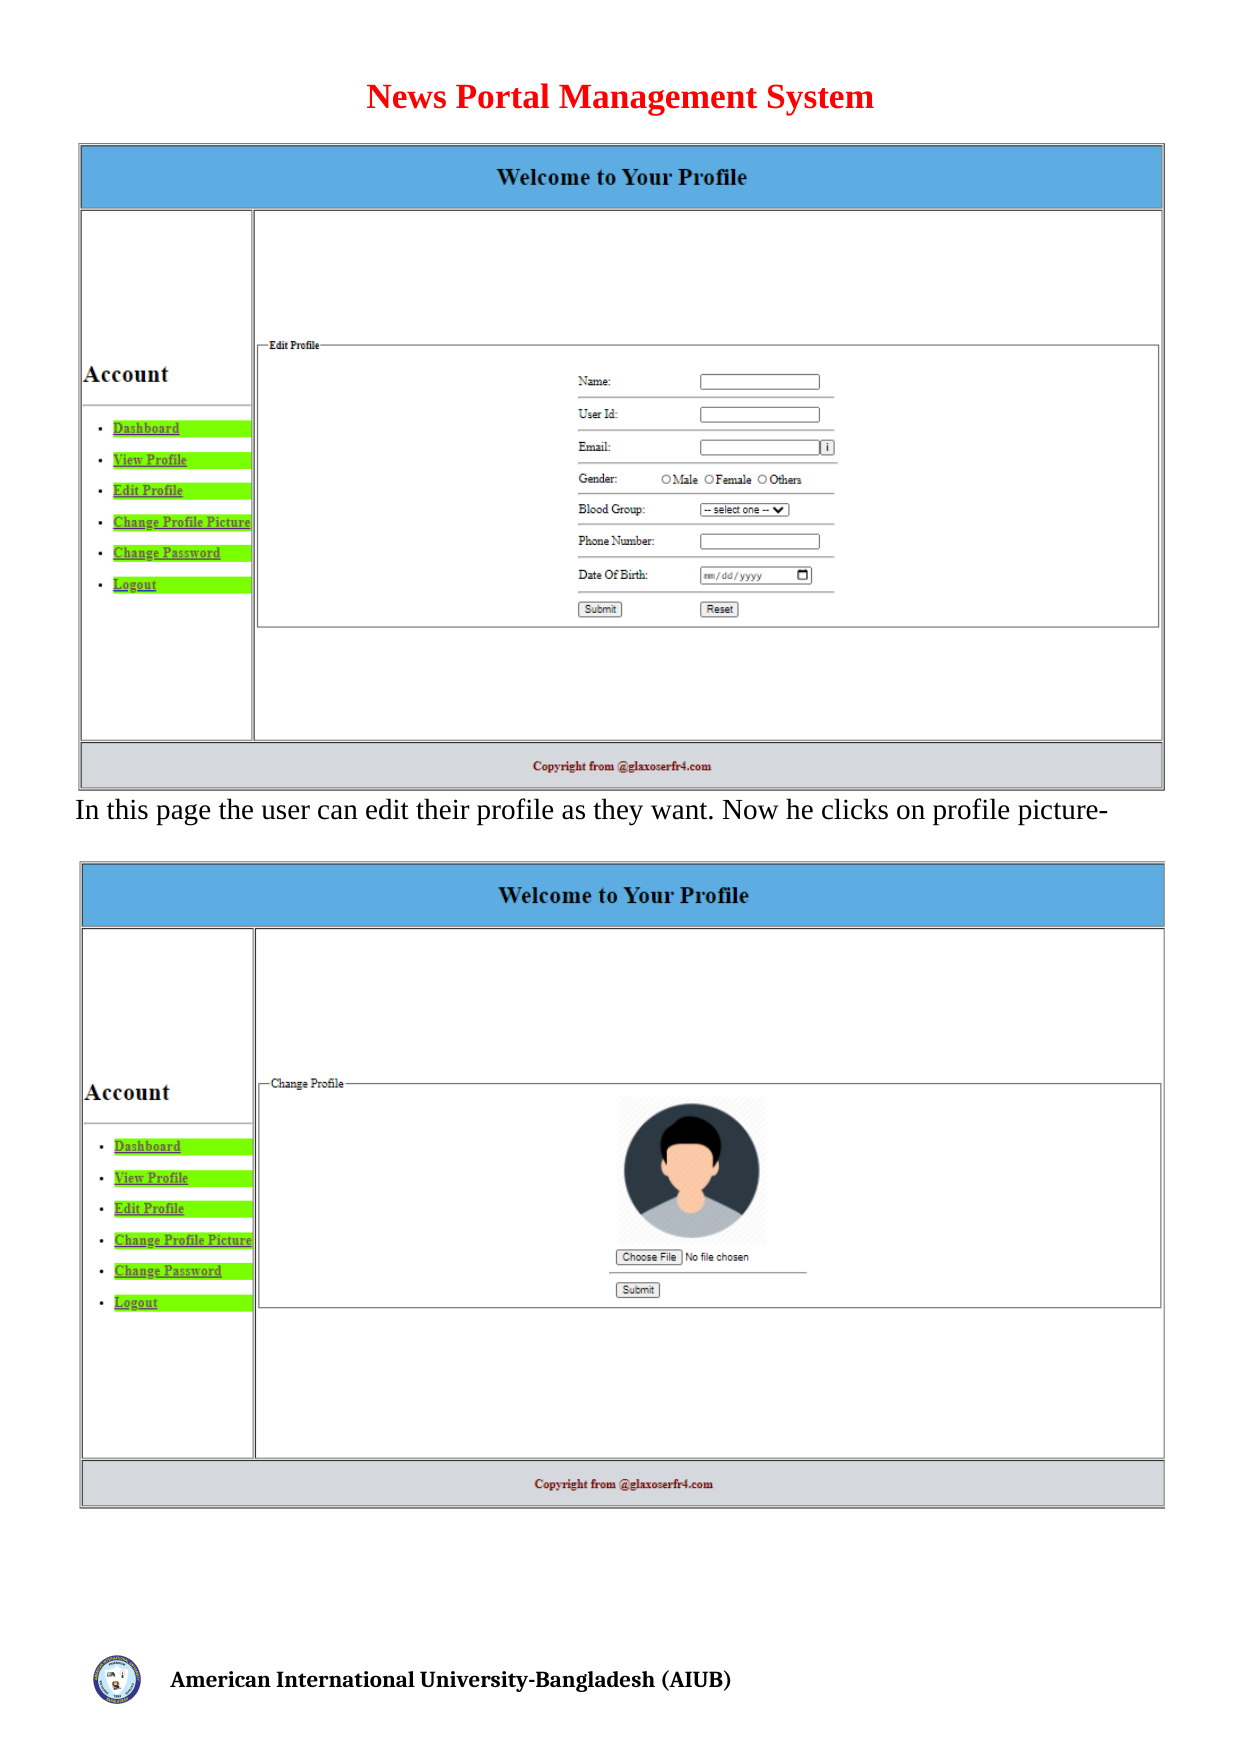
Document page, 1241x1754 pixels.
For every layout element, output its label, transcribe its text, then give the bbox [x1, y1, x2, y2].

picture [75, 859, 1166, 1512]
picture [92, 1654, 142, 1705]
text In this page the user can edit their profile as they want. Now he clicks on profile picture- [75, 793, 1165, 826]
picture [75, 143, 1166, 793]
